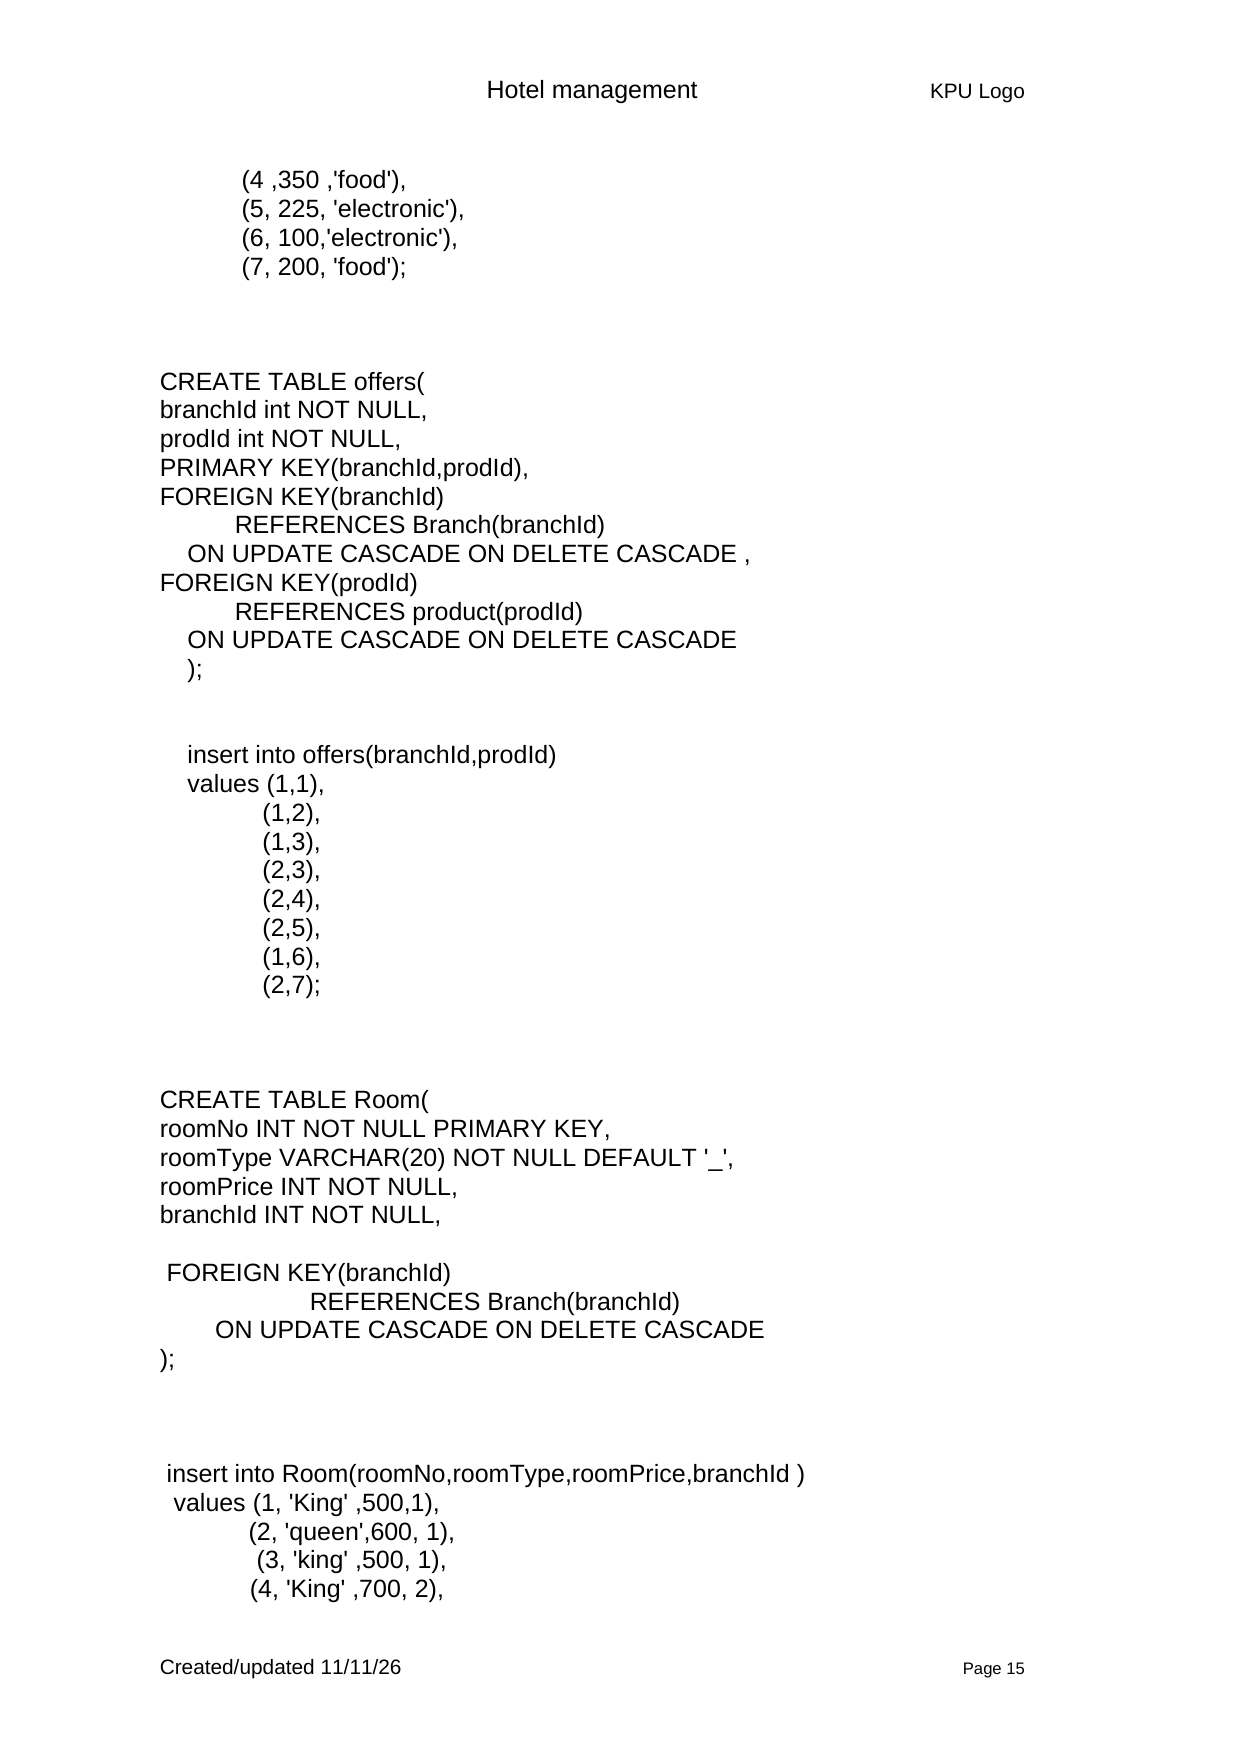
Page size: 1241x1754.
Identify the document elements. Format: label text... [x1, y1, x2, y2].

text roomNo INT NOT NULL PRIMARY KEY, [159, 1114, 1152, 1143]
text roomPrice INT NOT NULL, [159, 1172, 1152, 1200]
text ON UPDATE CASCADE ON DELETE CASCADE [159, 1315, 1152, 1344]
text FOREIGN KEY(branchId) [159, 1258, 1152, 1287]
text prodId int NOT NULL, [159, 424, 1152, 453]
text roomType VARCHAR(20) NOT NULL DEFAULT '_', [159, 1143, 1152, 1172]
text values (1,1), [159, 769, 1152, 798]
text ON UPDATE CASCADE ON DELETE CASCADE , [159, 539, 1152, 568]
text (2, 'queen',600, 1), [159, 1517, 1152, 1545]
text (1,3), [159, 827, 1152, 855]
text (7, 200, 'food'); [159, 252, 1152, 280]
text (1,2), [159, 798, 1152, 827]
text FOREIGN KEY(branchId) [159, 482, 1152, 510]
text branchId int NOT NULL, [159, 395, 1152, 424]
text branchId INT NOT NULL, [159, 1200, 1152, 1229]
text (2,4), [159, 884, 1152, 913]
text insert into offers(branchId,prodId) [159, 740, 1152, 769]
text (4, 'King' ,700, 2), [159, 1574, 1152, 1603]
text REFERENCES product(prodId) [159, 597, 1152, 625]
text insert into Room(roomNo,roomType,roomPrice,branchId ) [159, 1459, 1152, 1488]
text ); [159, 654, 1152, 683]
text PRIMARY KEY(branchId,prodId), [159, 453, 1152, 482]
text REFERENCES Branch(branchId) [159, 510, 1152, 539]
text (2,7); [159, 970, 1152, 999]
text (2,3), [159, 855, 1152, 884]
text (4 ,350 ,'food'), [159, 165, 1152, 194]
text FOREIGN KEY(prodId) [159, 568, 1152, 597]
text (6, 100,'electronic'), [159, 223, 1152, 252]
text values (1, 'King' ,500,1), [159, 1488, 1152, 1517]
text (3, 'king' ,500, 1), [159, 1545, 1152, 1574]
text (5, 225, 'electronic'), [159, 194, 1152, 223]
text CREATE TABLE Room( [159, 1085, 1152, 1114]
text REFERENCES Branch(branchId) [159, 1287, 1152, 1315]
text (1,6), [159, 942, 1152, 970]
text CREATE TABLE offers( [159, 367, 1152, 395]
text ON UPDATE CASCADE ON DELETE CASCADE [159, 625, 1152, 654]
text (2,5), [159, 913, 1152, 942]
text ); [159, 1344, 1152, 1373]
